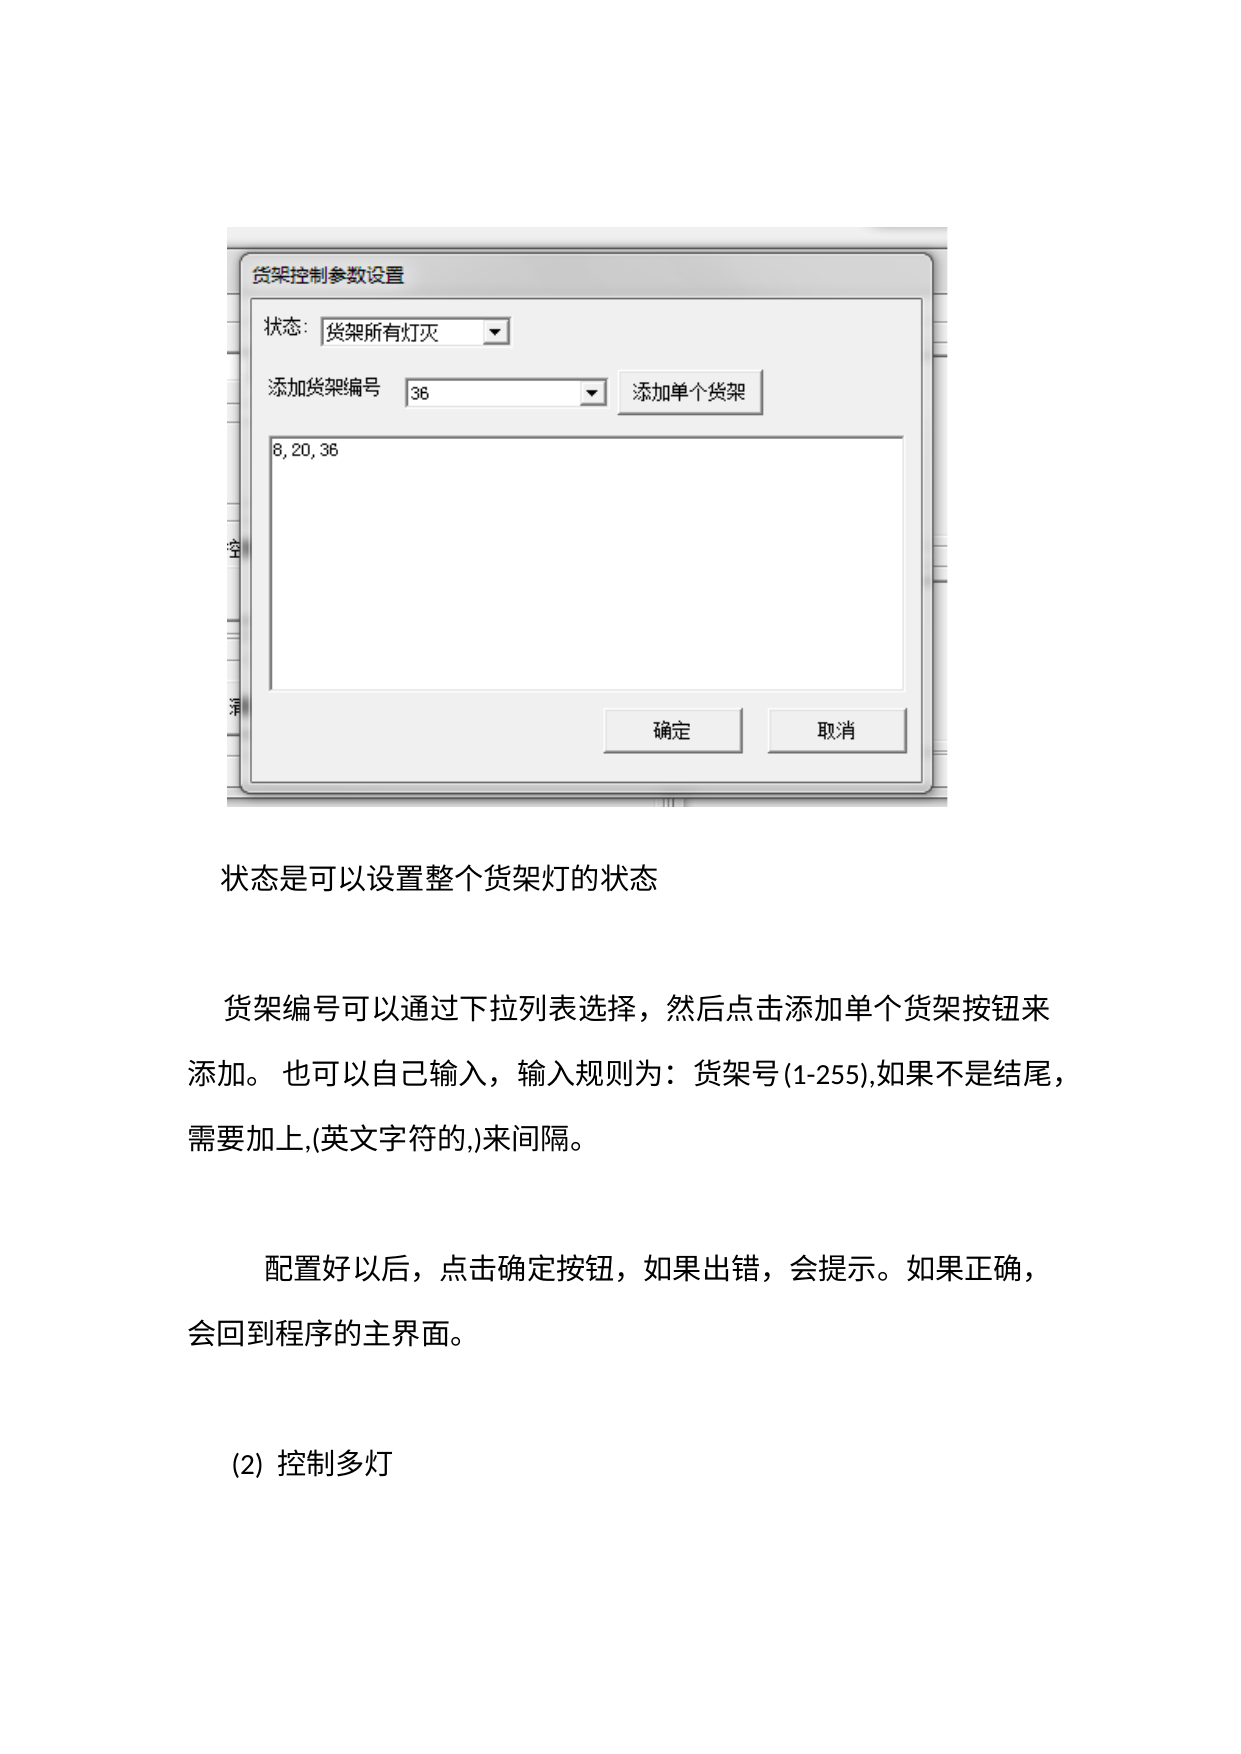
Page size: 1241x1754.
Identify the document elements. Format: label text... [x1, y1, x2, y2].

list 货架编号可以通过下拉列表选择，然后点击添加单个货架按钮来添加。 也可以自己输入，输入规则为：货架号(1-255),如果不是结尾，需要加上,(英文字符的,)来间隔。 [187, 974, 1053, 1169]
list 控制多灯 [187, 1429, 1053, 1494]
picture [227, 227, 948, 807]
list 状态是可以设置整个货架灯的状态 [187, 844, 1053, 909]
list 配置好以后，点击确定按钮，如果出错，会提示。如果正确，会回到程序的主界面。 [187, 1234, 1053, 1364]
